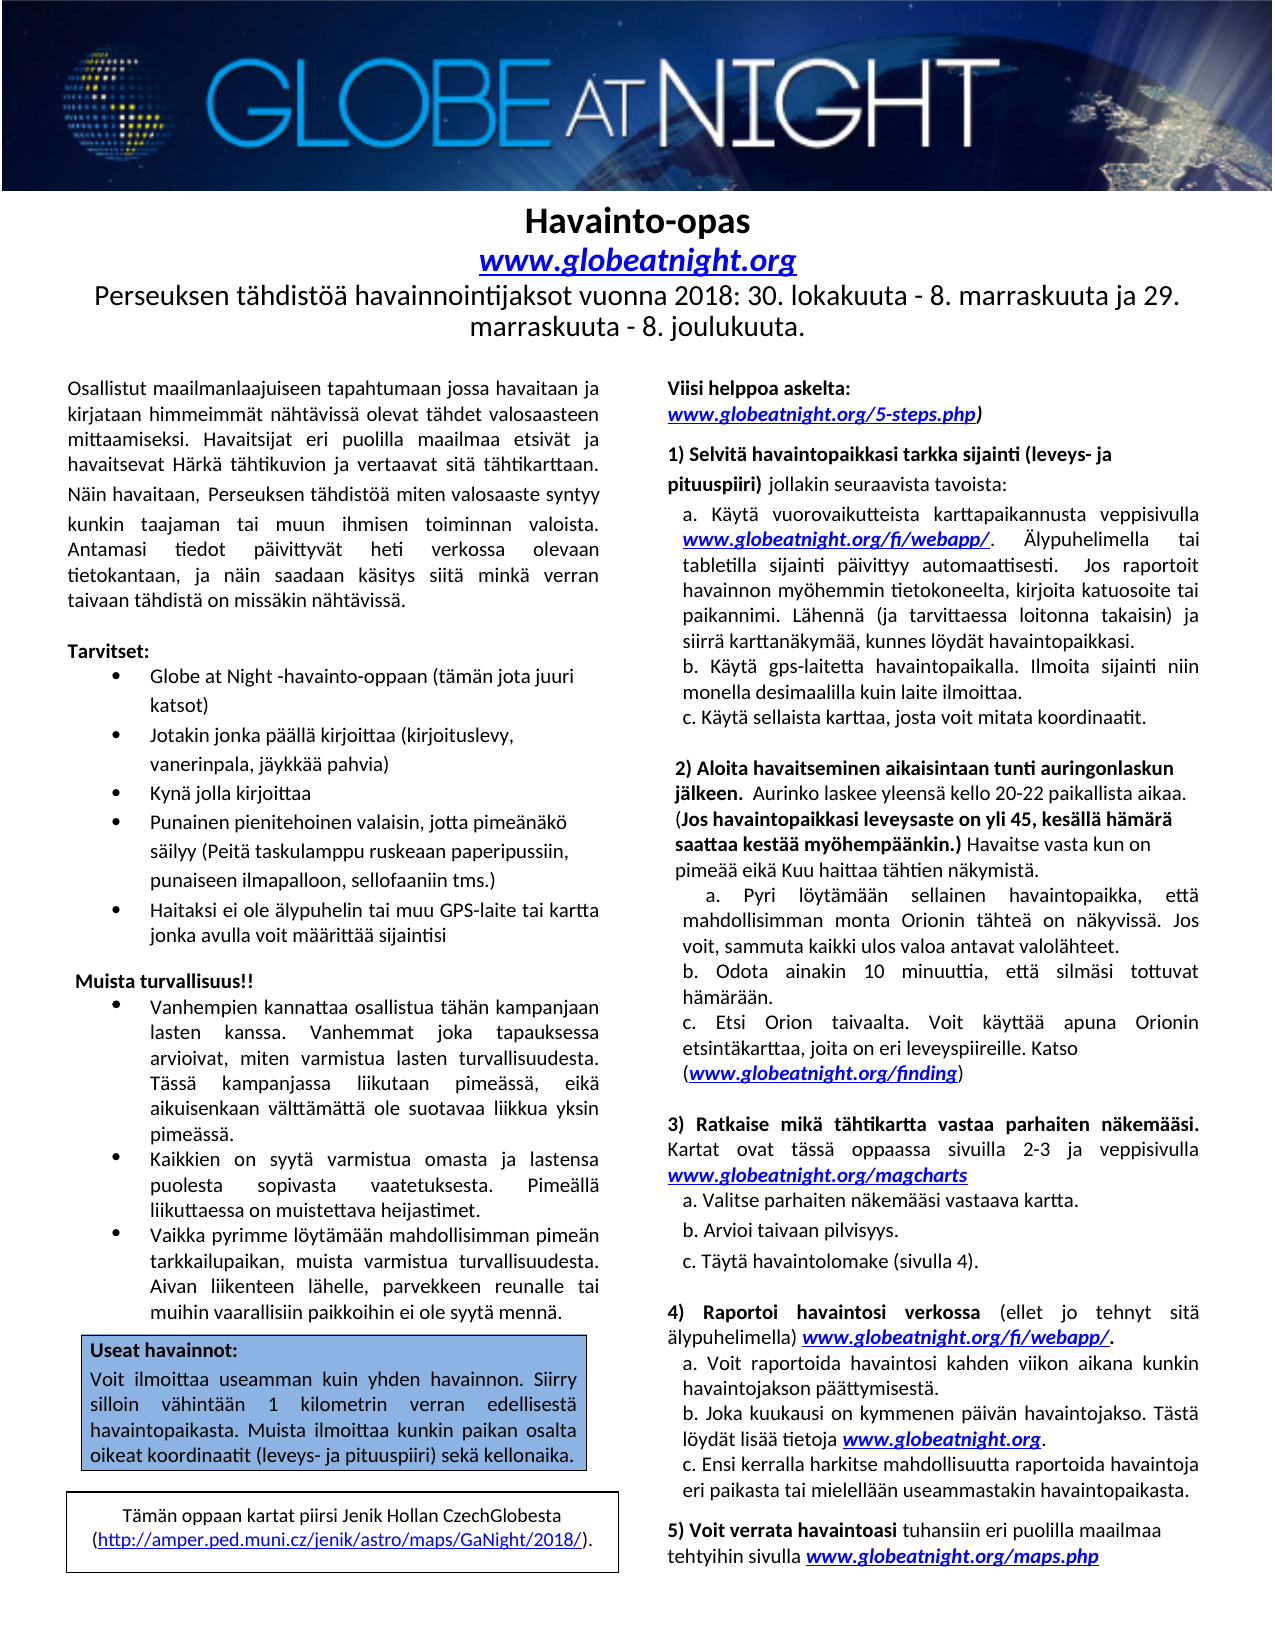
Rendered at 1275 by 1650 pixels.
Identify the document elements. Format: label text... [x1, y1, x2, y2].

text Perseuksen tähdistöä havainnointijaksot vuonna 2018: 30. lokakuuta - 8. marraskuuta ja 29. marraskuuta - 8. joulukuuta. [75, 279, 1200, 343]
text Voit ilmoittaa useamman kuin yhden havainnon. Siirry silloin vähintään 1 kilometrin verran edellisestä havaintopaikasta. Muista ilmoittaa kunkin paikan osalta oikeat koordinaatit (leveys- ja pituuspiiri) sekä kellonaika. [82, 1363, 586, 1470]
text Useat havainnot: [82, 1336, 586, 1363]
text b. Odota ainakin 10 minuuttia, että silmäsi tottuvat hämärään. [682, 958, 1200, 1009]
list Globe at Night -havainto-oppaan (tämän jota juuri katsot) [112, 663, 600, 718]
text Viisi helppoa askelta: www.globeatnight.org/5-steps.php) [667, 375, 1200, 426]
text 1) Selvitä havaintopaikkasi tarkka sijainti (leveys- ja pituuspiiri) jollakin seuraavista tavoista: [667, 441, 1200, 501]
text a. Voit raportoida havaintosi kahden viikon aikana kunkin havaintojakson päättymisestä. [682, 1350, 1200, 1401]
list Vanhempien kannattaa osallistua tähän kampanjaan lasten kanssa. Vanhemmat joka tapauksessa arvioivat, miten varmistua lasten turvallisuudesta. Tässä kampanjassa liikutaan pimeässä, eikä aikuisenkaan välttämättä ole suotavaa liikkua yksin pimeässä. [112, 994, 600, 1146]
text www.globeatnight.org [75, 243, 1200, 279]
text a. Pyri löytämään sellainen havaintopaikka, että mahdollisimman monta Orionin tähteä on näkyvissä. Jos voit, sammuta kaikki ulos valoa antavat valolähteet. [682, 882, 1200, 958]
list Punainen pienitehoinen valaisin, jotta pimeänäkö säilyy (Peitä taskulamppu ruskeaan paperipussiin, punaiseen ilmapalloon, sellofaaniin tms.) [112, 809, 600, 893]
text 3) Ratkaise mikä tähtikartta vastaa parhaiten näkemääsi. Kartat ovat tässä oppaassa sivuilla 2-3 ja veppisivulla www.globeatnight.org/magcharts [667, 1111, 1200, 1187]
list Vaikka pyrimme löytämään mahdollisimman pimeän tarkkailupaikan, muista varmistua turvallisuudesta. Aivan liikenteen lähelle, parvekkeen reunalle tai muihin vaarallisiin paikkoihin ei ole syytä mennä. [112, 1223, 600, 1324]
list Jotakin jonka päällä kirjoittaa (kirjoituslevy, vanerinpala, jäykkää pahvia) [112, 722, 600, 776]
text a. Käytä vuorovaikutteista karttapaikannusta veppisivulla www.globeatnight.org/fi/webapp/. Älypuhelimella tai tabletilla sijainti päivittyy automaattisesti. Jos raportoit havainnon myöhemmin tietokoneelta, kirjoita katuosoite tai paikannimi. Lähennä (ja tarvittaessa loitonna takaisin) ja siirrä karttanäkymää, kunnes löydät havaintopaikkasi. [682, 501, 1200, 653]
text c. Käytä sellaista karttaa, josta voit mitata koordinaatit. [682, 704, 1200, 730]
list Kaikkien on syytä varmistua omasta ja lastensa puolesta sopivasta vaatetuksesta. Pimeällä liikuttaessa on muistettava heijastimet. [112, 1146, 600, 1223]
text 4) Raportoi havaintosi verkossa (ellet jo tehnyt sitä älypuhelimella) www.globeatnight.org/fi/webapp/. [667, 1299, 1200, 1350]
text b. Arvioi taivaan pilvisyys. [682, 1218, 1200, 1243]
text Tarvitset: [67, 638, 600, 663]
list Kynä jolla kirjoittaa [112, 780, 600, 806]
text Tämän oppaan kartat piirsi Jenik Hollan CzechGlobesta (http://amper.ped.muni.cz/jenik/astro/maps/GaNight/2018/). [67, 1493, 618, 1572]
text b. Joka kuukausi on kymmenen päivän havaintojakso. Tästä löydät lisää tietoja www.globeatnight.org. [682, 1401, 1200, 1451]
text b. Käytä gps-laitetta havaintopaikalla. Ilmoita sijainti niin monella desimaalilla kuin laite ilmoittaa. [682, 653, 1200, 704]
text c. Ensi kerralla harkitse mahdollisuutta raportoida havaintoja eri paikasta tai mielellään useammastakin havaintopaikasta. [682, 1451, 1200, 1502]
text (www.globeatnight.org/finding) [682, 1060, 1200, 1086]
text Muista turvallisuus!! [75, 968, 600, 994]
text Havainto-opas [75, 191, 1200, 243]
list Haitaksi ei ole älypuhelin tai muu GPS-laite tai kartta jonka avulla voit määrittää sijaintisi [112, 897, 600, 948]
text a. Valitse parhaiten näkemääsi vastaava kartta. [682, 1187, 1200, 1213]
text c. Täytä havaintolomake (sivulla 4). [682, 1248, 1200, 1273]
text 5) Voit verrata havaintoasi tuhansiin eri puolilla maailmaa tehtyihin sivulla www.globeatnight.org/maps.php [667, 1517, 1200, 1568]
text c. Etsi Orion taivaalta. Voit käyttää apuna Orionin etsintäkarttaa, joita on eri leveyspiireille. Katso [682, 1009, 1200, 1060]
text 2) Aloita havaitseminen aikaisintaan tunti auringonlaskun jälkeen. Aurinko laskee yleensä kello 20-22 paikallista aikaa. (Jos havaintopaikkasi leveysaste on yli 45, kesällä hämärä saattaa kestää myöhempäänkin.) Havaitse vasta kun on pimeää eikä Kuu haittaa tähtien näkymistä. [675, 755, 1200, 882]
text Osallistut maailmanlaajuiseen tapahtumaan jossa havaitaan ja kirjataan himmeimmät nähtävissä olevat tähdet valosaasteen mittaamiseksi. Havaitsijat eri puolilla maailmaa etsivät ja havaitsevat Härkä tähtikuvion ja vertaavat sitä tähtikarttaan. Näin havaitaan, Perseuksen tähdistöä miten valosaaste syntyy kunkin taajaman tai muun ihmisen toiminnan valoista. Antamasi tiedot päivittyvät heti verkossa olevaan tietokantaan, ja näin saadaan käsitys siitä minkä verran taivaan tähdistä on missäkin nähtävissä. [67, 375, 600, 613]
